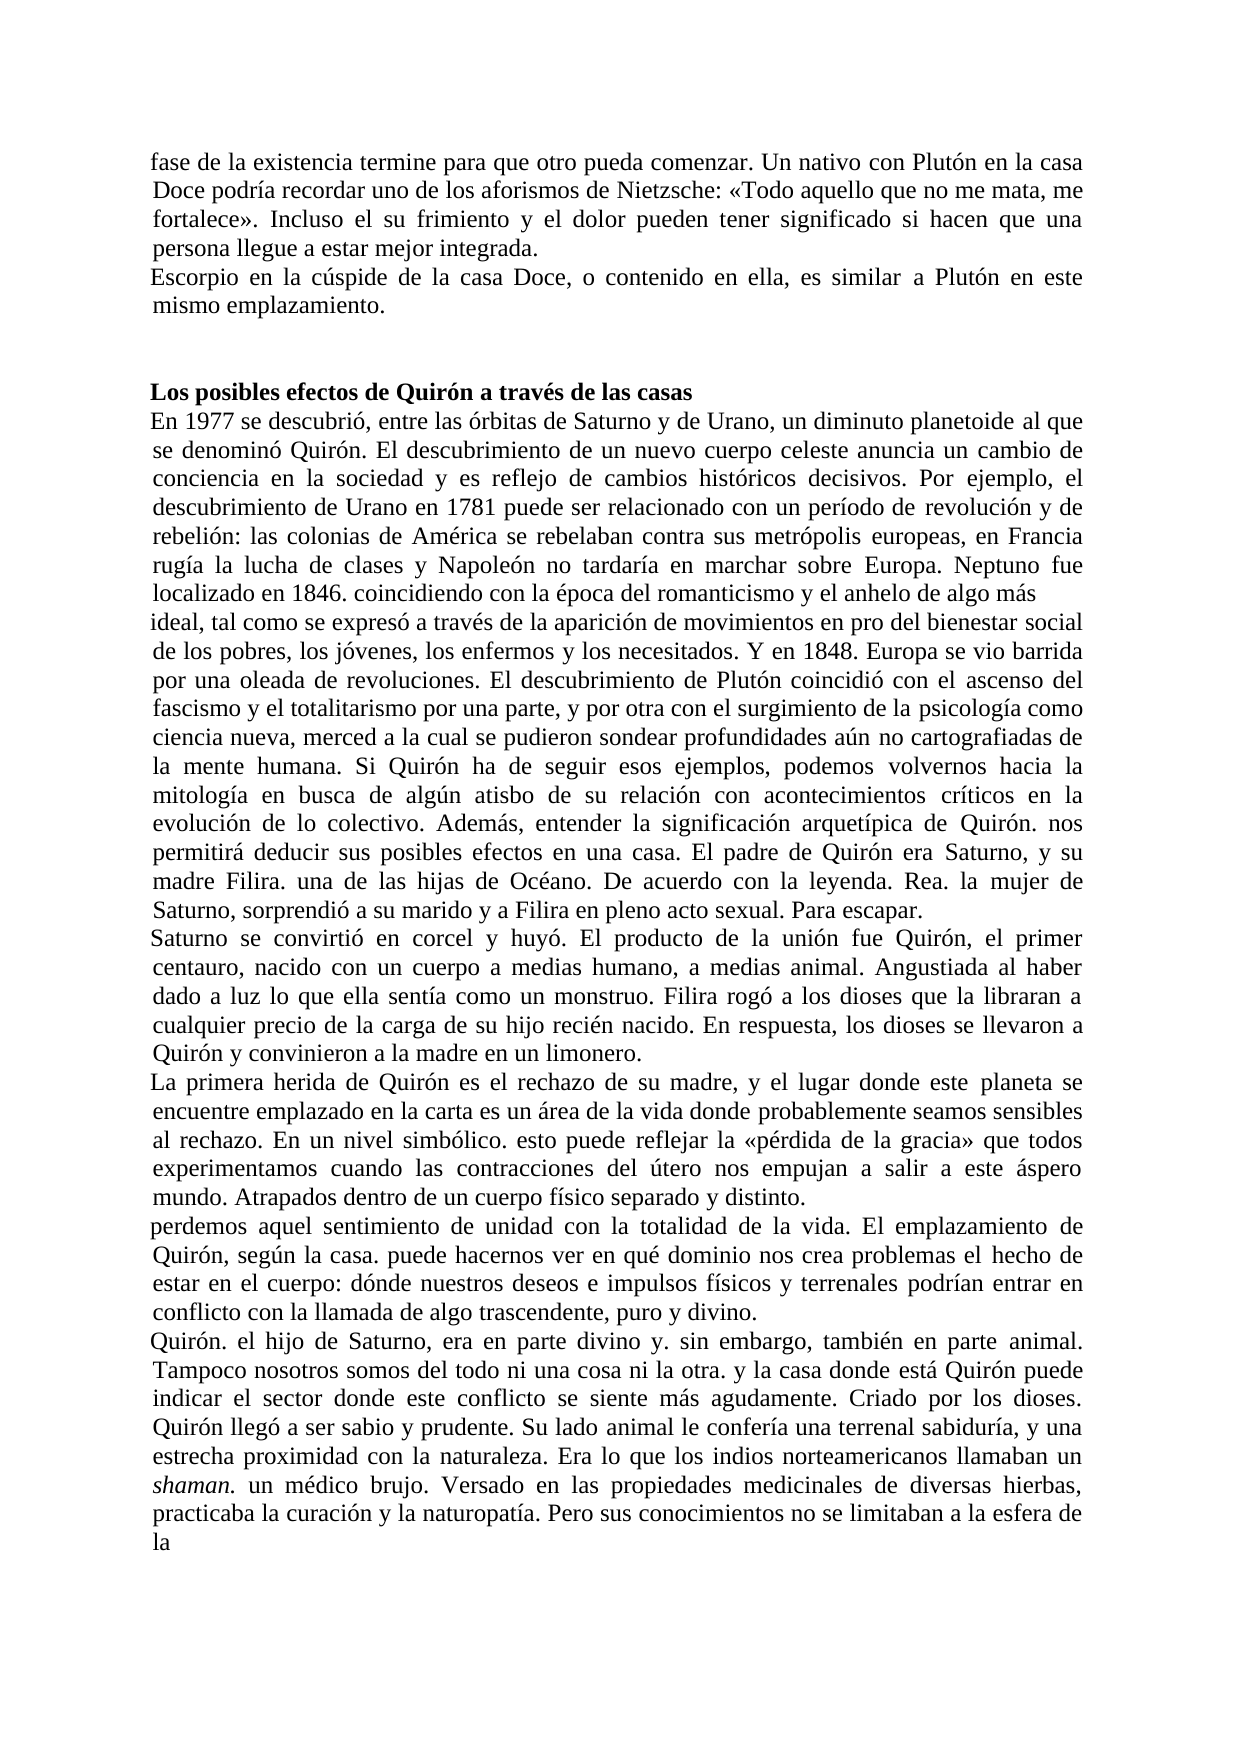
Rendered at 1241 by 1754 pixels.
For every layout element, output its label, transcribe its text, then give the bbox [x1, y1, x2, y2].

text fase de la existencia termine para que otro pueda comenzar. Un nativo con Plutón en la casa Doce podría recordar uno de los aforismos de Nietzsche: «Todo aquello que no me mata, me fortalece». Incluso el su frimiento y el dolor pueden tener significado si hacen que una persona llegue a estar mejor integrada. [150, 147, 1083, 262]
text En 1977 se descubrió, entre las órbitas de Saturno y de Urano, un diminuto planetoide al que se denominó Quirón. El descubrimiento de un nuevo cuerpo celeste anuncia un cambio de conciencia en la sociedad y es reflejo de cambios históricos decisivos. Por ejemplo, el descubrimiento de Urano en 1781 puede ser relacionado con un período de revolución y de rebelión: las colonias de América se rebelaban contra sus metrópolis europeas, en Francia rugía la lucha de clases y Napoleón no tardaría en marchar sobre Europa. Neptuno fue localizado en 1846. coincidiendo con la época del romanticismo y el anhelo de algo más [150, 406, 1083, 607]
text Saturno se convirtió en corcel y huyó. El producto de la unión fue Quirón, el primer centauro, nacido con un cuerpo a medias humano, a medias animal. Angustiada al haber dado a luz lo que ella sentía como un monstruo. Filira rogó a los dioses que la libraran a cualquier precio de la carga de su hijo recién nacido. En respuesta, los dioses se llevaron a Quirón y convinieron a la madre en un limonero. [150, 923, 1083, 1067]
text Escorpio en la cúspide de la casa Doce, o contenido en ella, es similar a Plutón en este mismo emplazamiento. [150, 262, 1083, 319]
text perdemos aquel sentimiento de unidad con la totalidad de la vida. El emplazamiento de Quirón, según la casa. puede hacernos ver en qué dominio nos crea problemas el hecho de estar en el cuerpo: dónde nuestros deseos e impulsos físicos y terrenales podrían entrar en conflicto con la llamada de algo trascendente, puro y divino. [150, 1211, 1083, 1326]
subtitle Los posibles efectos de Quirón a través de las casas [150, 377, 1083, 406]
text La primera herida de Quirón es el rechazo de su madre, y el lugar donde este planeta se encuentre emplazado en la carta es un área de la vida donde probablemente seamos sensibles al rechazo. En un nivel simbólico. esto puede reflejar la «pérdida de la gracia» que todos experimentamos cuando las contracciones del útero nos empujan a salir a este áspero mundo. Atrapados dentro de un cuerpo físico separado y distinto. [150, 1067, 1083, 1211]
text Quirón. el hijo de Saturno, era en parte divino y. sin embargo, también en parte animal. Tampoco nosotros somos del todo ni una cosa ni la otra. y la casa donde está Quirón puede indicar el sector donde este conflicto se siente más agudamente. Criado por los dioses. Quirón llegó a ser sabio y prudente. Su lado animal le confería una terrenal sabiduría, y una estrecha proximidad con la naturaleza. Era lo que los indios norteamericanos llamaban un shaman. un médico brujo. Versado en las propiedades medicinales de diversas hierbas, practicaba la curación y la naturopatía. Pero sus conocimientos no se limitaban a la esfera de la [150, 1326, 1083, 1556]
text ideal, tal como se expresó a través de la aparición de movimientos en pro del bienestar social de los pobres, los jóvenes, los enfermos y los necesitados. Y en 1848. Europa se vio barrida por una oleada de revoluciones. El descubrimiento de Plutón coincidió con el ascenso del fascismo y el totalitarismo por una parte, y por otra con el surgimiento de la psicología como ciencia nueva, merced a la cual se pudieron sondear profundidades aún no cartografiadas de la mente humana. Si Quirón ha de seguir esos ejemplos, podemos volvernos hacia la mitología en busca de algún atisbo de su relación con acontecimientos críticos en la evolución de lo colectivo. Además, entender la significación arquetípica de Quirón. nos permitirá deducir sus posibles efectos en una casa. El padre de Quirón era Saturno, y su madre Filira. una de las hijas de Océano. De acuerdo con la leyenda. Rea. la mujer de Saturno, sorprendió a su marido y a Filira en pleno acto sexual. Para escapar. [150, 607, 1083, 923]
